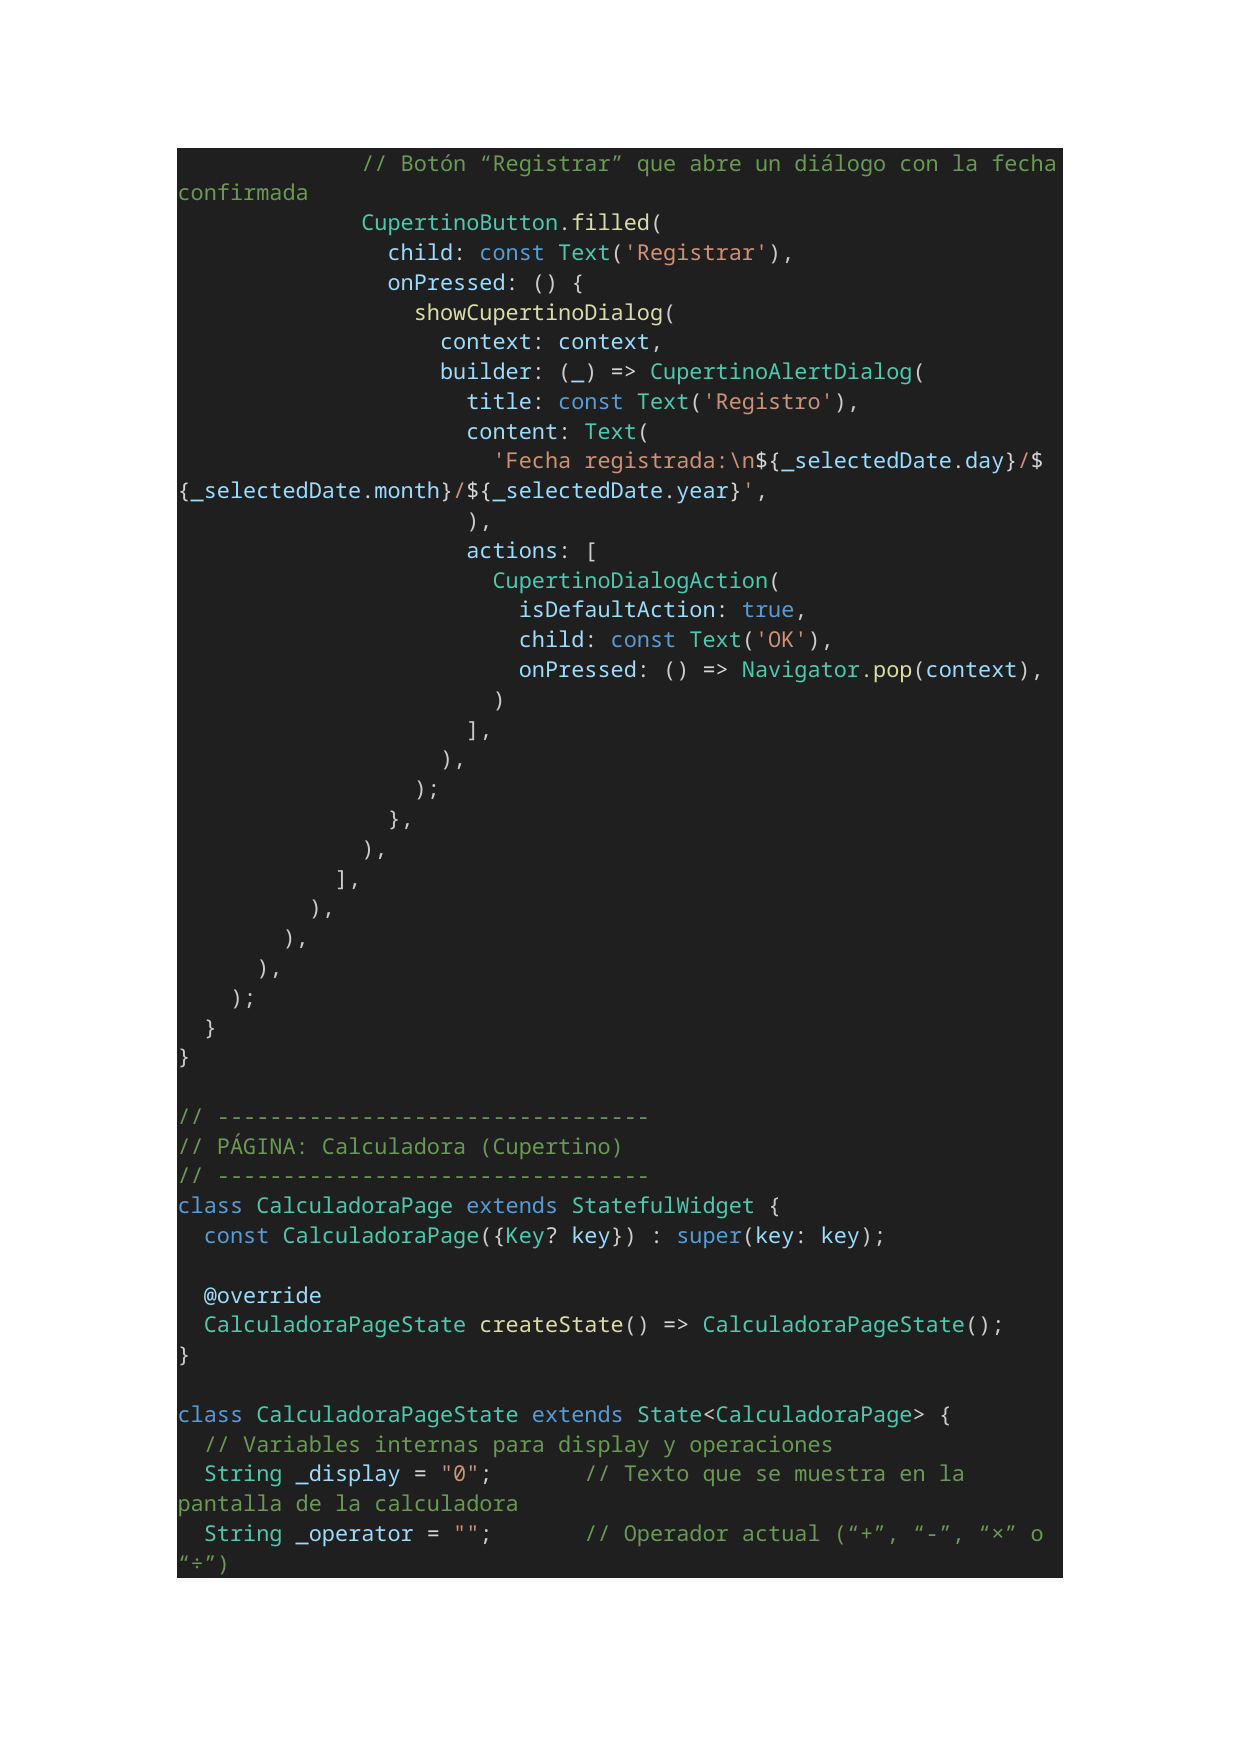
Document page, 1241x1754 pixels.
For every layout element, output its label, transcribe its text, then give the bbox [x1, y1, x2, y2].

text } [177, 1012, 1063, 1041]
text // Botón “Registrar” que abre un diálogo con la fecha confirmada [177, 148, 1063, 207]
text ); [177, 773, 1063, 803]
text builder: (_) => CupertinoAlertDialog( [177, 356, 1063, 386]
text ], [177, 714, 1063, 743]
text CupertinoDialogAction( [177, 565, 1063, 594]
text ], [177, 863, 1063, 892]
text CupertinoButton.filled( [177, 207, 1063, 237]
text String _display = "0"; // Texto que se muestra en la pantalla de la calculadora [177, 1458, 1063, 1518]
text ), [177, 505, 1063, 535]
text title: const Text('Registro'), [177, 386, 1063, 416]
text context: context, [177, 326, 1063, 356]
text ), [177, 743, 1063, 773]
text @override [177, 1280, 1063, 1309]
text // Variables internas para display y operaciones [177, 1429, 1063, 1458]
text class CalculadoraPageState extends State<CalculadoraPage> { [177, 1399, 1063, 1429]
text // --------------------------------- [177, 1101, 1063, 1131]
text actions: [ [177, 535, 1063, 565]
text isDefaultAction: true, [177, 594, 1063, 624]
text showCupertinoDialog( [177, 297, 1063, 326]
text String _operator = ""; // Operador actual (“+”, “-”, “×” o “÷”) [177, 1518, 1063, 1578]
text const CalculadoraPage({Key? key}) : super(key: key); [177, 1220, 1063, 1250]
text onPressed: () => Navigator.pop(context), [177, 654, 1063, 684]
text child: const Text('Registrar'), [177, 237, 1063, 267]
text }, [177, 803, 1063, 833]
text } [177, 1339, 1063, 1369]
text child: const Text('OK'), [177, 624, 1063, 654]
text onPressed: () { [177, 267, 1063, 297]
text CalculadoraPageState createState() => CalculadoraPageState(); [177, 1309, 1063, 1339]
text } [177, 1041, 1063, 1071]
text ), [177, 952, 1063, 982]
text 'Fecha registrada:\n${_selectedDate.day}/${_selectedDate.month}/${_selectedDate.year}', [177, 446, 1063, 505]
text class CalculadoraPage extends StatefulWidget { [177, 1190, 1063, 1220]
text // PÁGINA: Calculadora (Cupertino) [177, 1131, 1063, 1161]
text ), [177, 922, 1063, 952]
text ) [177, 684, 1063, 714]
text // --------------------------------- [177, 1161, 1063, 1190]
text ), [177, 833, 1063, 863]
text ); [177, 982, 1063, 1012]
text content: Text( [177, 416, 1063, 446]
text ), [177, 892, 1063, 922]
